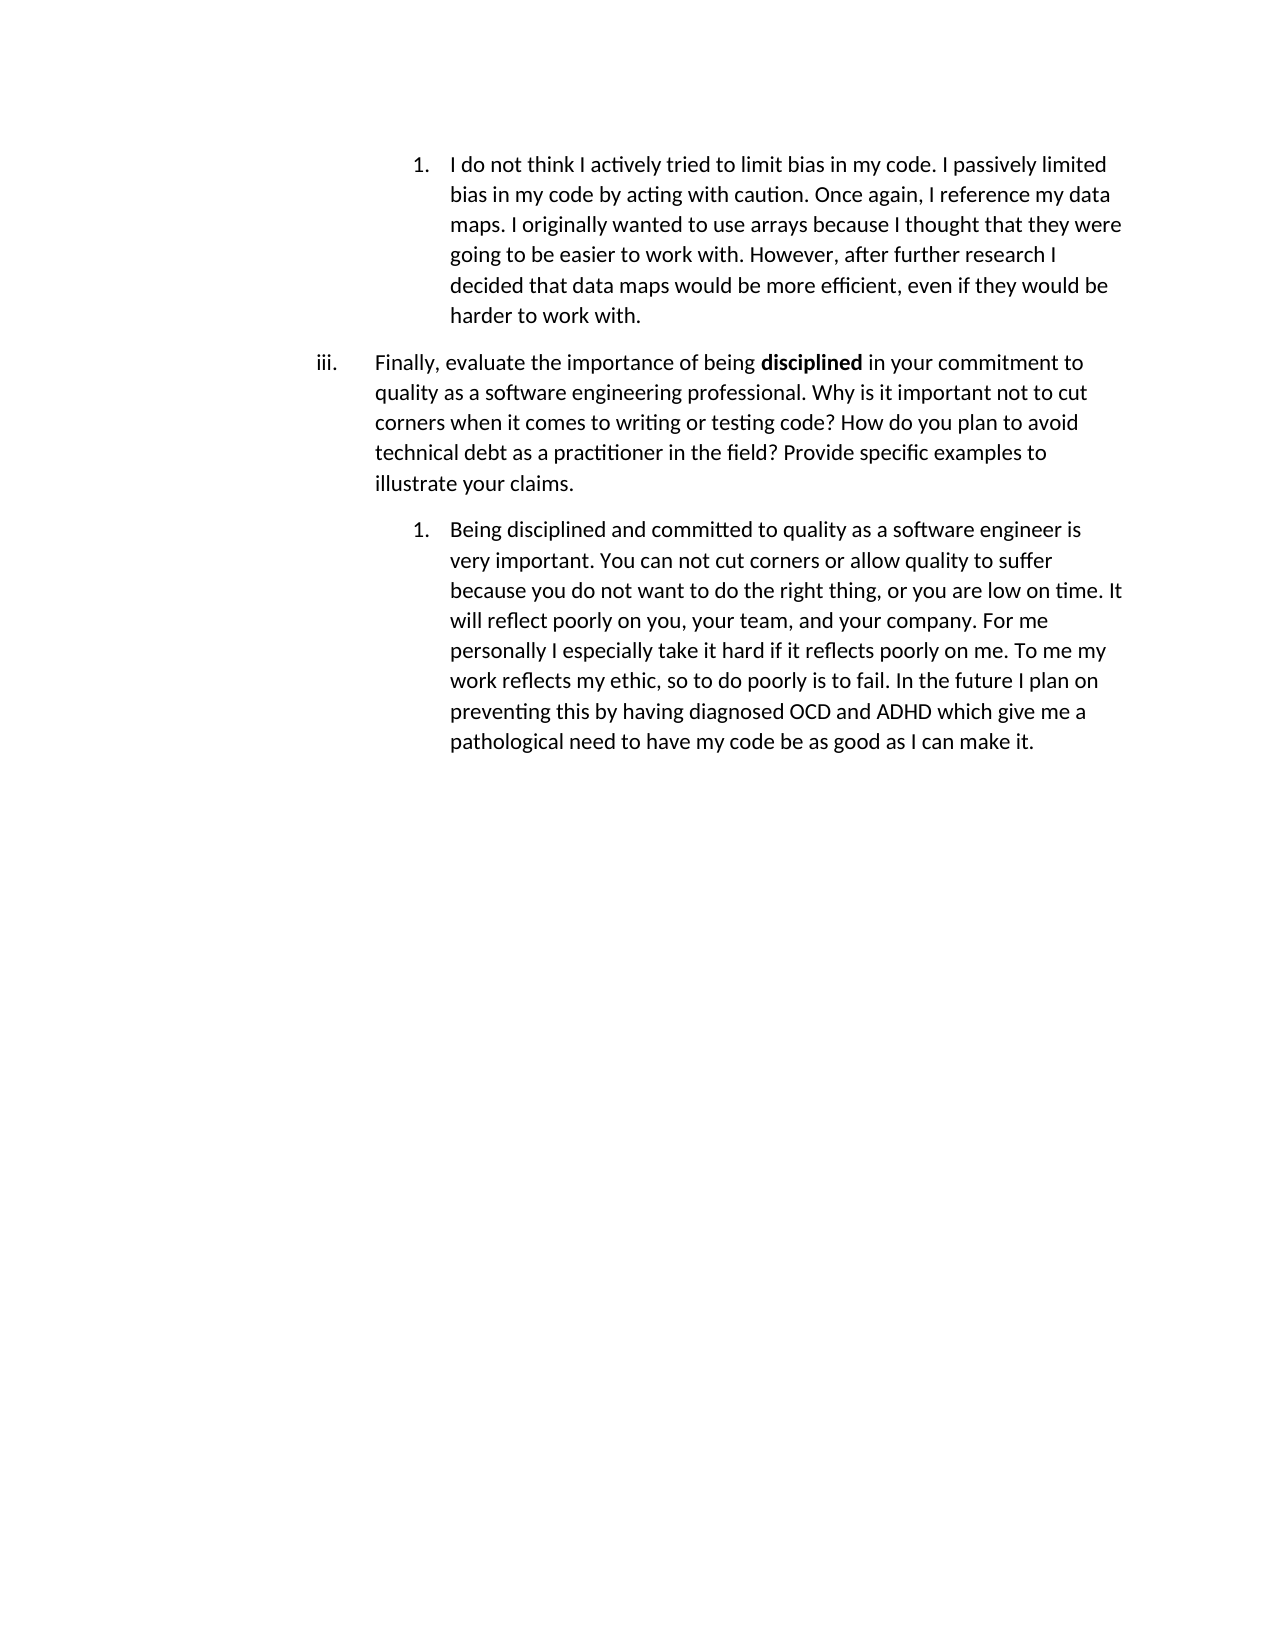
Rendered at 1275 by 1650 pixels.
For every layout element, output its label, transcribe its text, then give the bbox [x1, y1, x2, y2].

list I do not think I actively tried to limit bias in my code. I passively limited bias in my code by acting with caution. Once again, I reference my data maps. I originally wanted to use arrays because I thought that they were going to be easier to work with. However, after further research I decided that data maps would be more efficient, even if they would be harder to work with. [412, 150, 1125, 329]
list Being disciplined and committed to quality as a software engineer is very important. You can not cut corners or allow quality to suffer because you do not want to do the right thing, or you are low on time. It will reflect poorly on you, your team, and your company. For me personally I especially take it hard if it reflects poorly on me. To me my work reflects my ethic, so to do poorly is to fail. In the future I plan on preventing this by having diagnosed OCD and ADHD which give me a pathological need to have my code be as good as I can make it. [412, 516, 1125, 755]
list Finally, evaluate the importance of being disciplined in your commitment to quality as a software engineering professional. Why is it important not to cut corners when it comes to writing or testing code? How do you plan to avoid technical debt as a practitioner in the field? Provide specific examples to illustrate your claims. [337, 348, 1125, 497]
